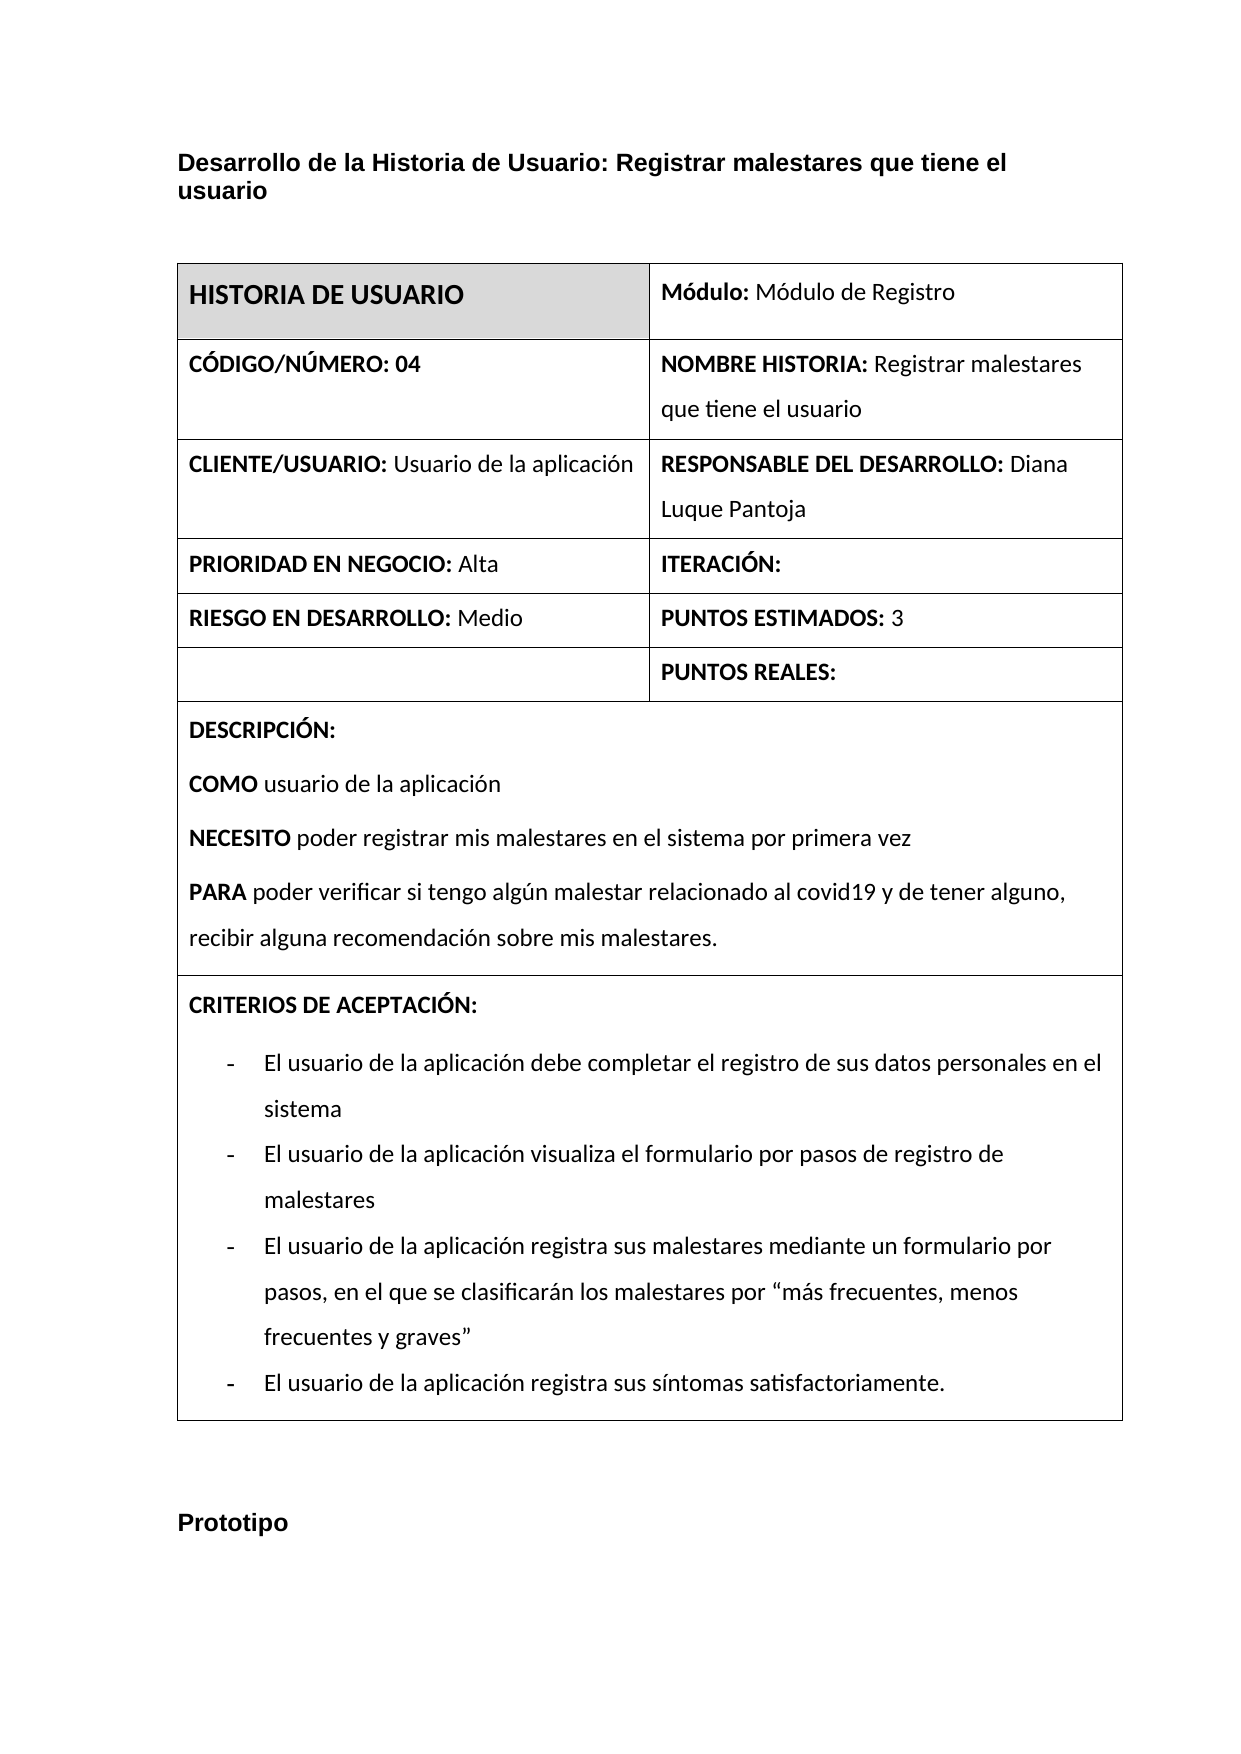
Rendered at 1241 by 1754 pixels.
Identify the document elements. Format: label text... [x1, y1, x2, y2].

table_cell [178, 648, 649, 701]
table_cell DESCRIPCIÓN: COMO usuario de la aplicación NECESITO poder registrar mis malestares en el sistema por primera vez PARA poder verificar si tengo algún malestar relacionado al covid19 y de tener alguno, recibir alguna recomendación sobre mis malestares. [178, 702, 1122, 975]
table_header HISTORIA DE USUARIO [178, 264, 649, 338]
text Desarrollo de la Historia de Usuario: Registrar malestares que tiene el usuario [177, 148, 1063, 205]
table_cell CÓDIGO/NÚMERO: 04 [178, 340, 649, 438]
text Prototipo [177, 1508, 1063, 1536]
table_cell CRITERIOS DE ACEPTACIÓN: El usuario de la aplicación debe completar el registro de sus datos personales en el sistema El usuario de la aplicación visualiza el formulario por pasos de registro de malestares El usuario de la aplicación registra sus malestares mediante un formulario por pasos, en el que se clasificarán los malestares por “más frecuentes, menos frecuentes y graves” El usuario de la aplicación registra sus síntomas satisfactoriamente. [178, 976, 1122, 1420]
table_cell CLIENTE/USUARIO: Usuario de la aplicación [178, 440, 649, 538]
table_cell PUNTOS ESTIMADOS: 3 [650, 594, 1122, 647]
table_cell ITERACIÓN: [650, 539, 1122, 592]
table_cell NOMBRE HISTORIA: Registrar malestares que tiene el usuario [650, 340, 1122, 438]
table_cell RESPONSABLE DEL DESARROLLO: Diana Luque Pantoja [650, 440, 1122, 538]
table_cell RIESGO EN DESARROLLO: Medio [178, 594, 649, 647]
table_cell PUNTOS REALES: [650, 648, 1122, 701]
table_header Módulo: Módulo de Registro [650, 264, 1122, 338]
table_cell PRIORIDAD EN NEGOCIO: Alta [178, 539, 649, 592]
